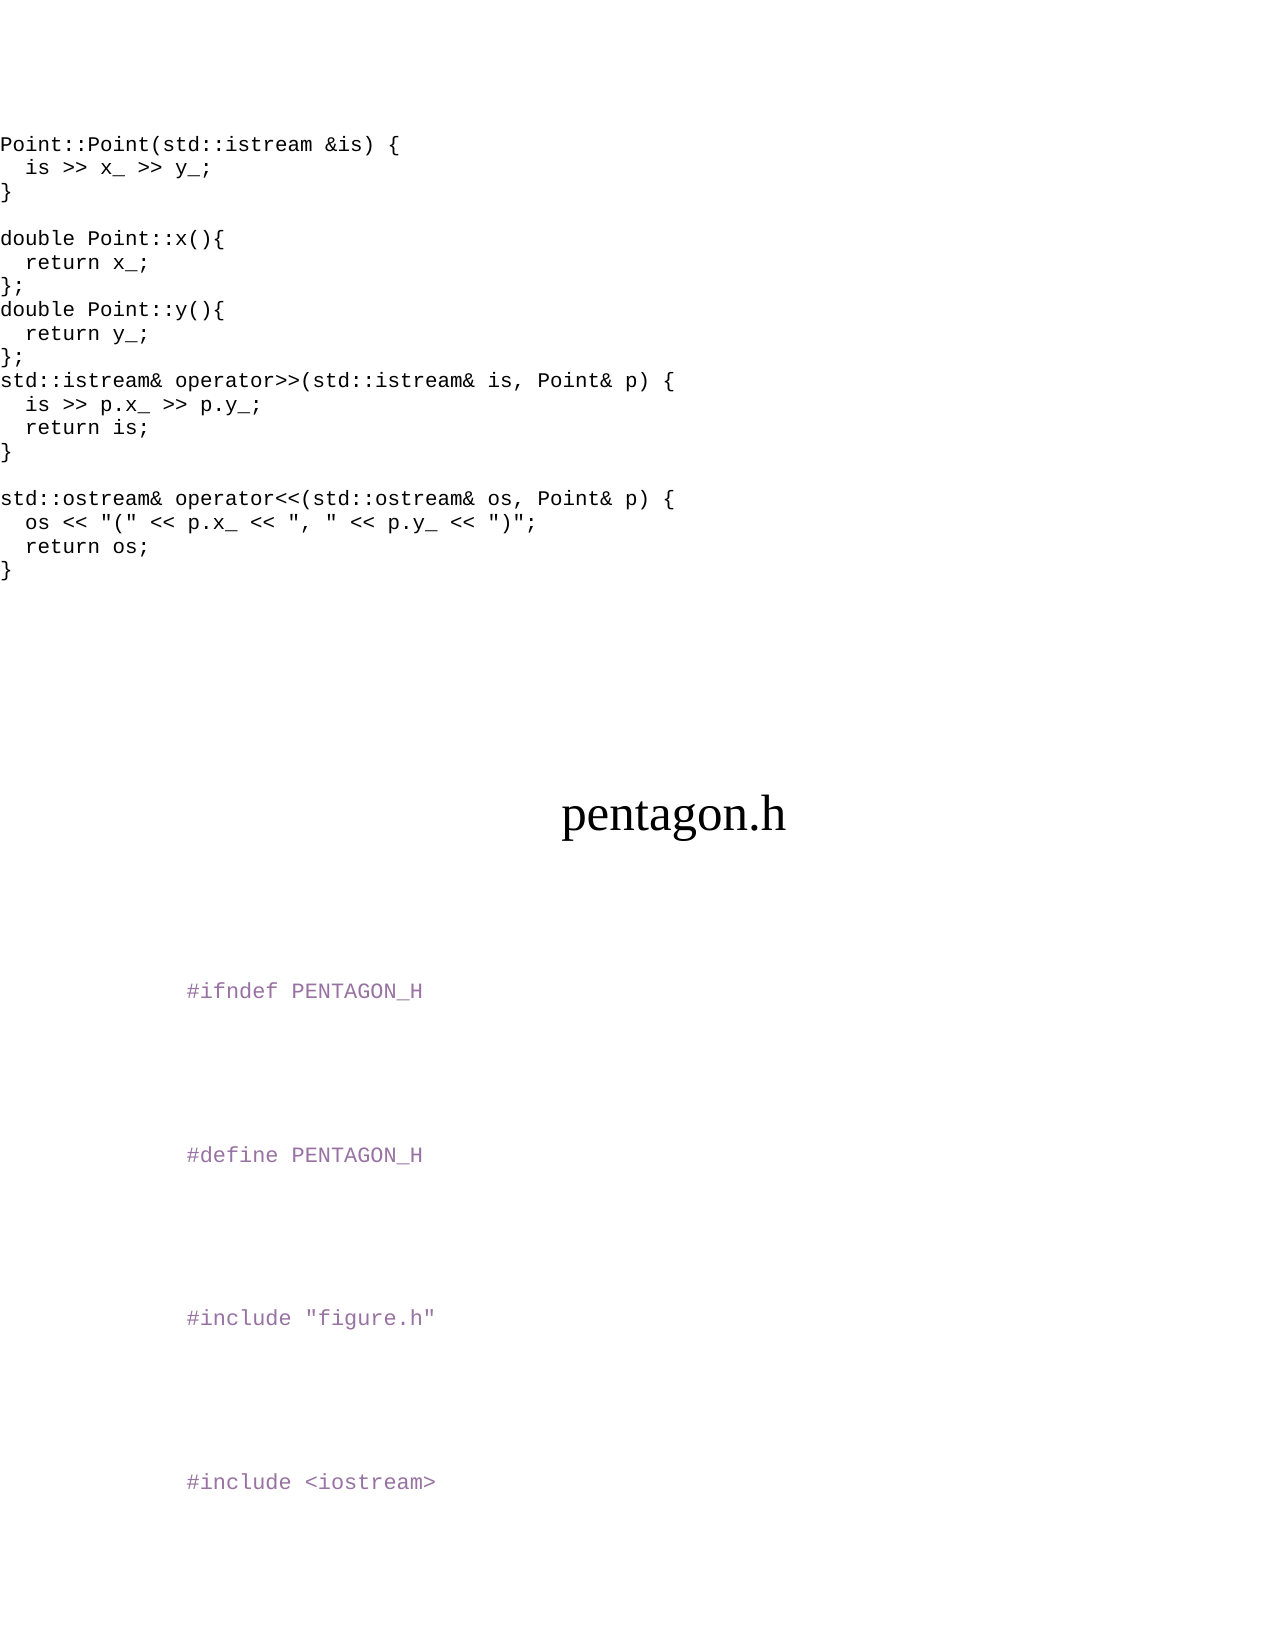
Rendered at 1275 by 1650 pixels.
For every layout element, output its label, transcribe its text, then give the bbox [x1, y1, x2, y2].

text }; [0, 276, 1161, 299]
text } [0, 181, 1161, 204]
text std::ostream& operator<<(std::ostream& os, Point& p) { [0, 488, 1161, 512]
text #ifndef PENTAGON_H [186, 980, 1161, 1005]
text Point::Point(std::istream &is) { [0, 134, 1161, 157]
text } [0, 559, 1161, 583]
text #include "figure.h" [186, 1308, 1161, 1332]
text } [0, 441, 1161, 465]
text return y_; [0, 323, 1161, 346]
text is >> x_ >> y_; [0, 157, 1161, 181]
text #include <iostream> [186, 1471, 1161, 1496]
text os << "(" << p.x_ << ", " << p.y_ << ")"; [0, 512, 1161, 536]
text }; [0, 346, 1161, 370]
text double Point::y(){ [0, 299, 1161, 323]
text double Point::x(){ [0, 228, 1161, 252]
text std::istream& operator>>(std::istream& is, Point& p) { [0, 370, 1161, 394]
text return os; [0, 536, 1161, 559]
text #define PENTAGON_H [186, 1144, 1161, 1169]
text return is; [0, 417, 1161, 441]
text is >> p.x_ >> p.y_; [0, 394, 1161, 417]
text return x_; [0, 252, 1161, 276]
text pentagon.h [186, 783, 1161, 841]
